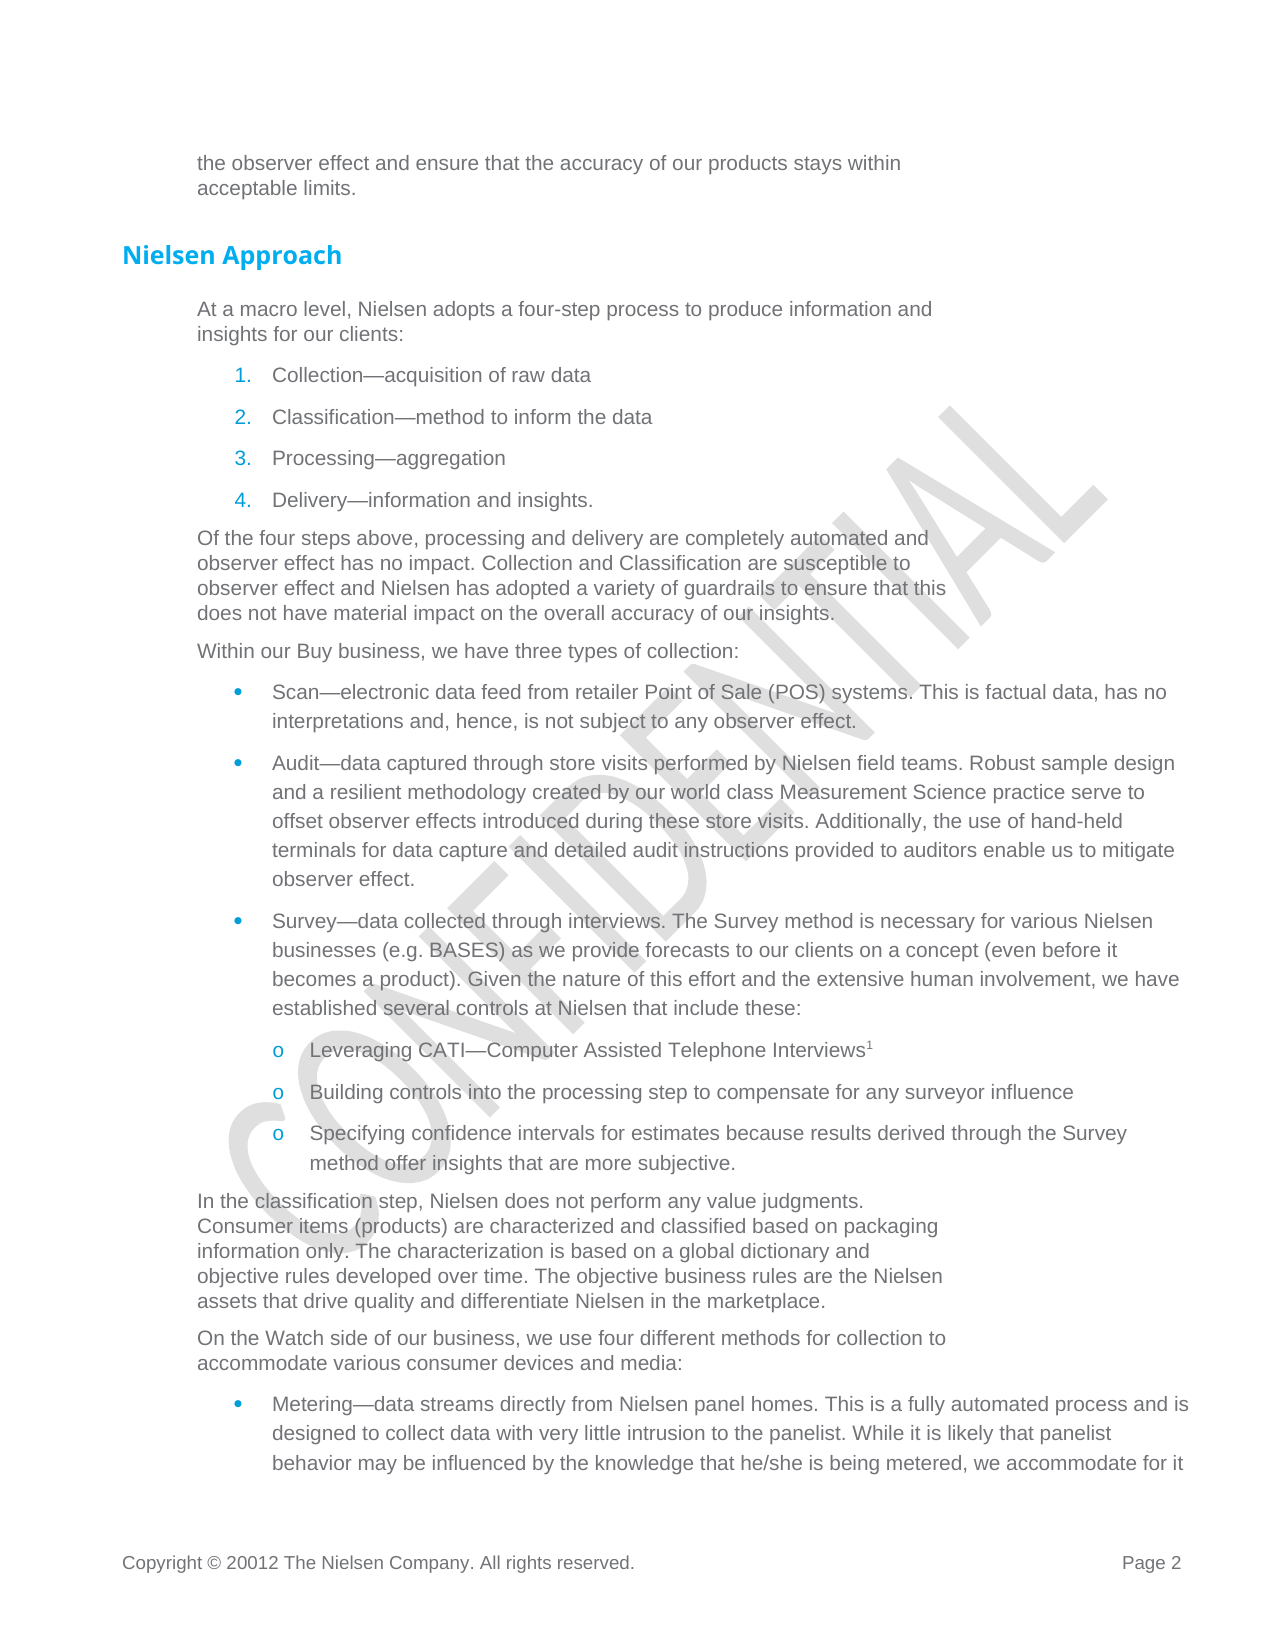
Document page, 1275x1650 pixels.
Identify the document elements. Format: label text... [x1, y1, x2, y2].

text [197, 150, 951, 200]
text Leveraging CATI—Computer Assisted Telephone Interviews1 [272, 1034, 1191, 1063]
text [234, 1388, 1191, 1476]
text Of the four steps above, processing and delivery are completely automated and observer effect has no impact. Collection and Classification are susceptible to observer effect and Nielsen has adopted a variety of guardrails to ensure that this does not have material impact on the overall accuracy of our insights. [197, 526, 951, 626]
text Specifying confidence intervals for estimates because results derived through the Survey method offer insights that are more subjective. [272, 1117, 1191, 1176]
text On the Watch side of our business, we use four different methods for collection to accommodate various consumer devices and media: [197, 1326, 951, 1376]
text Within our Buy business, we have three types of collection: [197, 638, 951, 663]
text Building controls into the processing step to compensate for any surveyor influence [272, 1076, 1191, 1105]
list Classification—method to inform the data [234, 401, 1191, 430]
list Collection—acquisition of raw data [234, 359, 1191, 388]
list Processing—aggregation [234, 442, 1191, 472]
list Delivery—information and insights. [234, 484, 1191, 513]
subtitle Nielsen Approach [122, 237, 974, 272]
text In the classification step, Nielsen does not perform any value judgments. Consumer items (products) are characterized and classified based on packaging information only. The characterization is based on a global dictionary and objective rules developed over time. The objective business rules are the Nielsen assets that drive quality and differentiate Nielsen in the marketplace. [197, 1188, 951, 1313]
text At a macro level, Nielsen adopts a four-step process to produce information and insights for our clients: [197, 297, 951, 347]
text Survey—data collected through interviews. The Survey method is necessary for various Nielsen businesses (e.g. BASES) as we provide forecasts to our clients on a concept (even before it becomes a product). Given the nature of this effort and the extensive human involvement, we have established several controls at Nielsen that include these: [234, 905, 1191, 1022]
text Scan—electronic data feed from retailer Point of Sale (POS) systems. This is factual data, has no interpretations and, hence, is not subject to any observer effect. [234, 676, 1191, 734]
text Audit—data captured through store visits performed by Nielsen field teams. Robust sample design and a resilient methodology created by our world class Measurement Science practice serve to offset observer effects introduced during these store visits. Additionally, the use of hand-held terminals for data capture and detailed audit instructions provided to auditors enable us to mitigate observer effect. [234, 747, 1191, 892]
